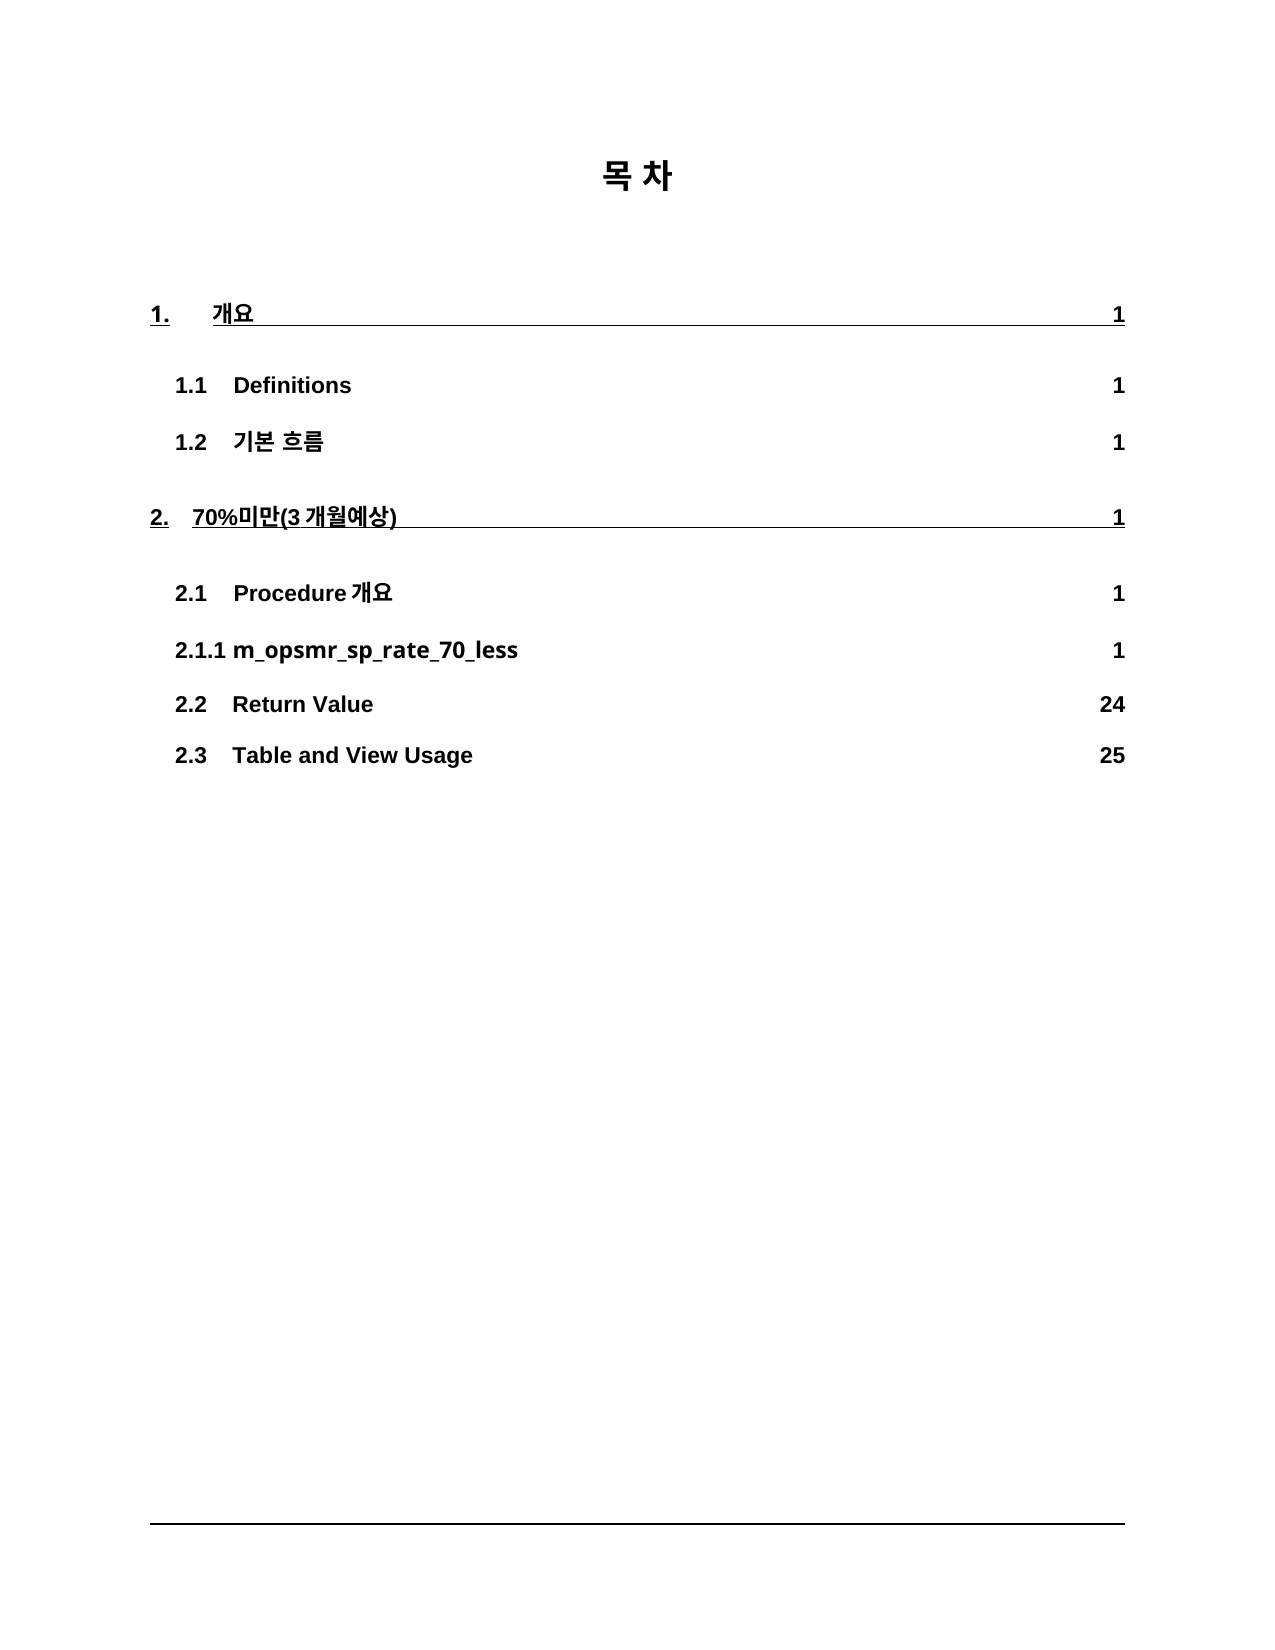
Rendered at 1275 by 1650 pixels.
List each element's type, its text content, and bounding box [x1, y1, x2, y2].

text 2.1 Procedure개요 1 [175, 575, 1125, 608]
text 1. 개요 1 [150, 296, 1125, 330]
text 2.1.1 m_opsmr_sp_rate_70_less 1 [175, 634, 1125, 665]
title 목 차 [150, 150, 1125, 198]
text 2.2 Return Value 24 [175, 691, 1125, 717]
text 2.3 Table and View Usage 25 [175, 742, 1125, 768]
text 1.2 기본 흐름 1 [175, 423, 1125, 457]
text 2. 70%미만(3개월예상) 1 [150, 499, 1125, 532]
text 1.1 Definitions 1 [175, 372, 1125, 398]
